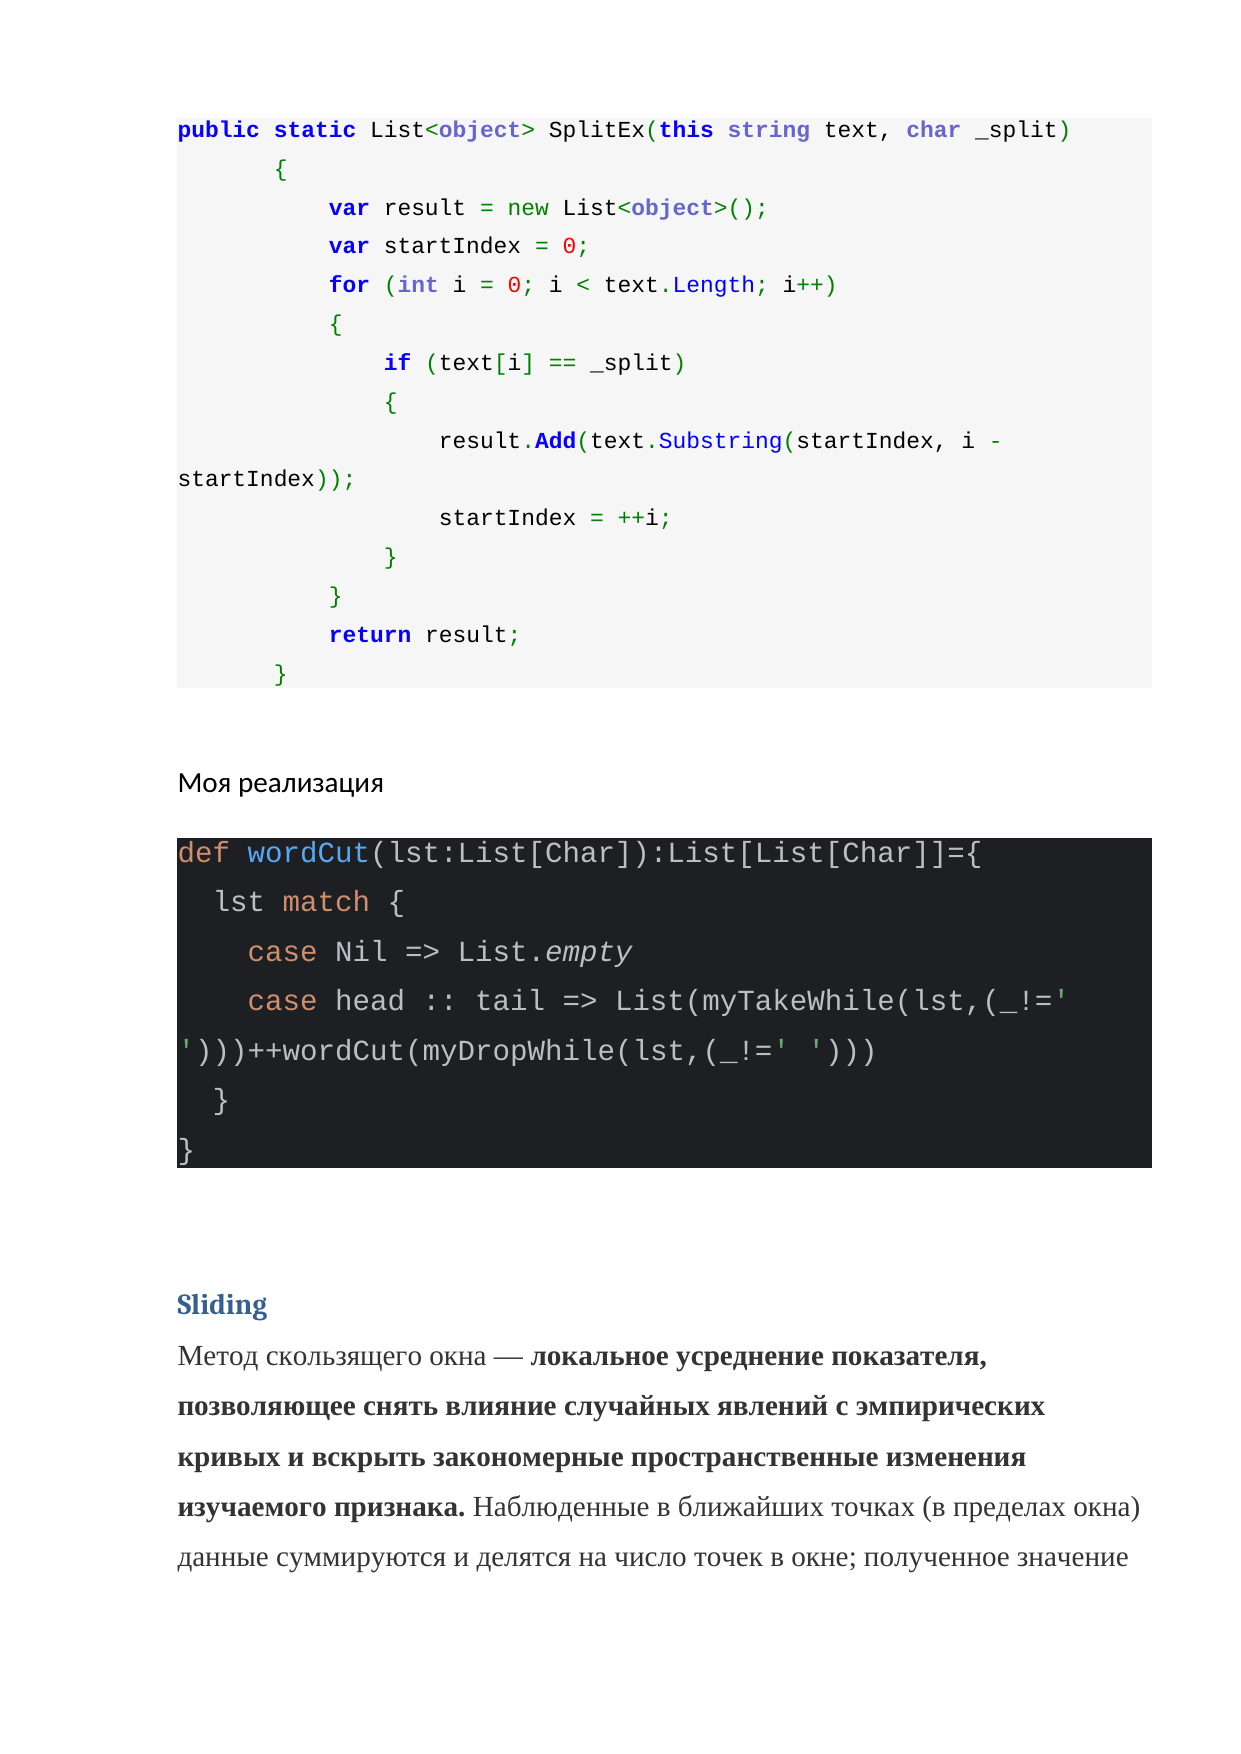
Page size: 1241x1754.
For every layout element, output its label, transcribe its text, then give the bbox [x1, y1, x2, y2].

text var result = new List<object>(); [177, 196, 1152, 222]
text } [177, 546, 1152, 571]
text Моя реализация [177, 764, 1152, 799]
text { [177, 390, 1152, 416]
text { [177, 157, 1152, 183]
text return result; [177, 623, 1152, 649]
text } [177, 662, 1152, 688]
text result.Add(text.Substring(startIndex, i - startIndex)); [177, 429, 1152, 494]
text var startIndex = 0; [177, 235, 1152, 261]
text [177, 1338, 1152, 1573]
text if (text[i] == _split) [177, 351, 1152, 377]
text { [177, 312, 1152, 338]
subtitle Sliding [177, 1288, 1152, 1321]
text def wordCut(lst:List[Char]):List[List[Char]]={ lst match { case Nil => List.empty case head :: tail => List(myTakeWhile(lst,(_!=' ')))++wordCut(myDropWhile(lst,(_!=' '))) } } [177, 838, 1152, 1168]
text startIndex = ++i; [177, 507, 1152, 533]
text for (int i = 0; i < text.Length; i++) [177, 273, 1152, 299]
text public static List<object> SplitEx(this string text, char _split) [177, 118, 1152, 144]
text } [177, 584, 1152, 610]
